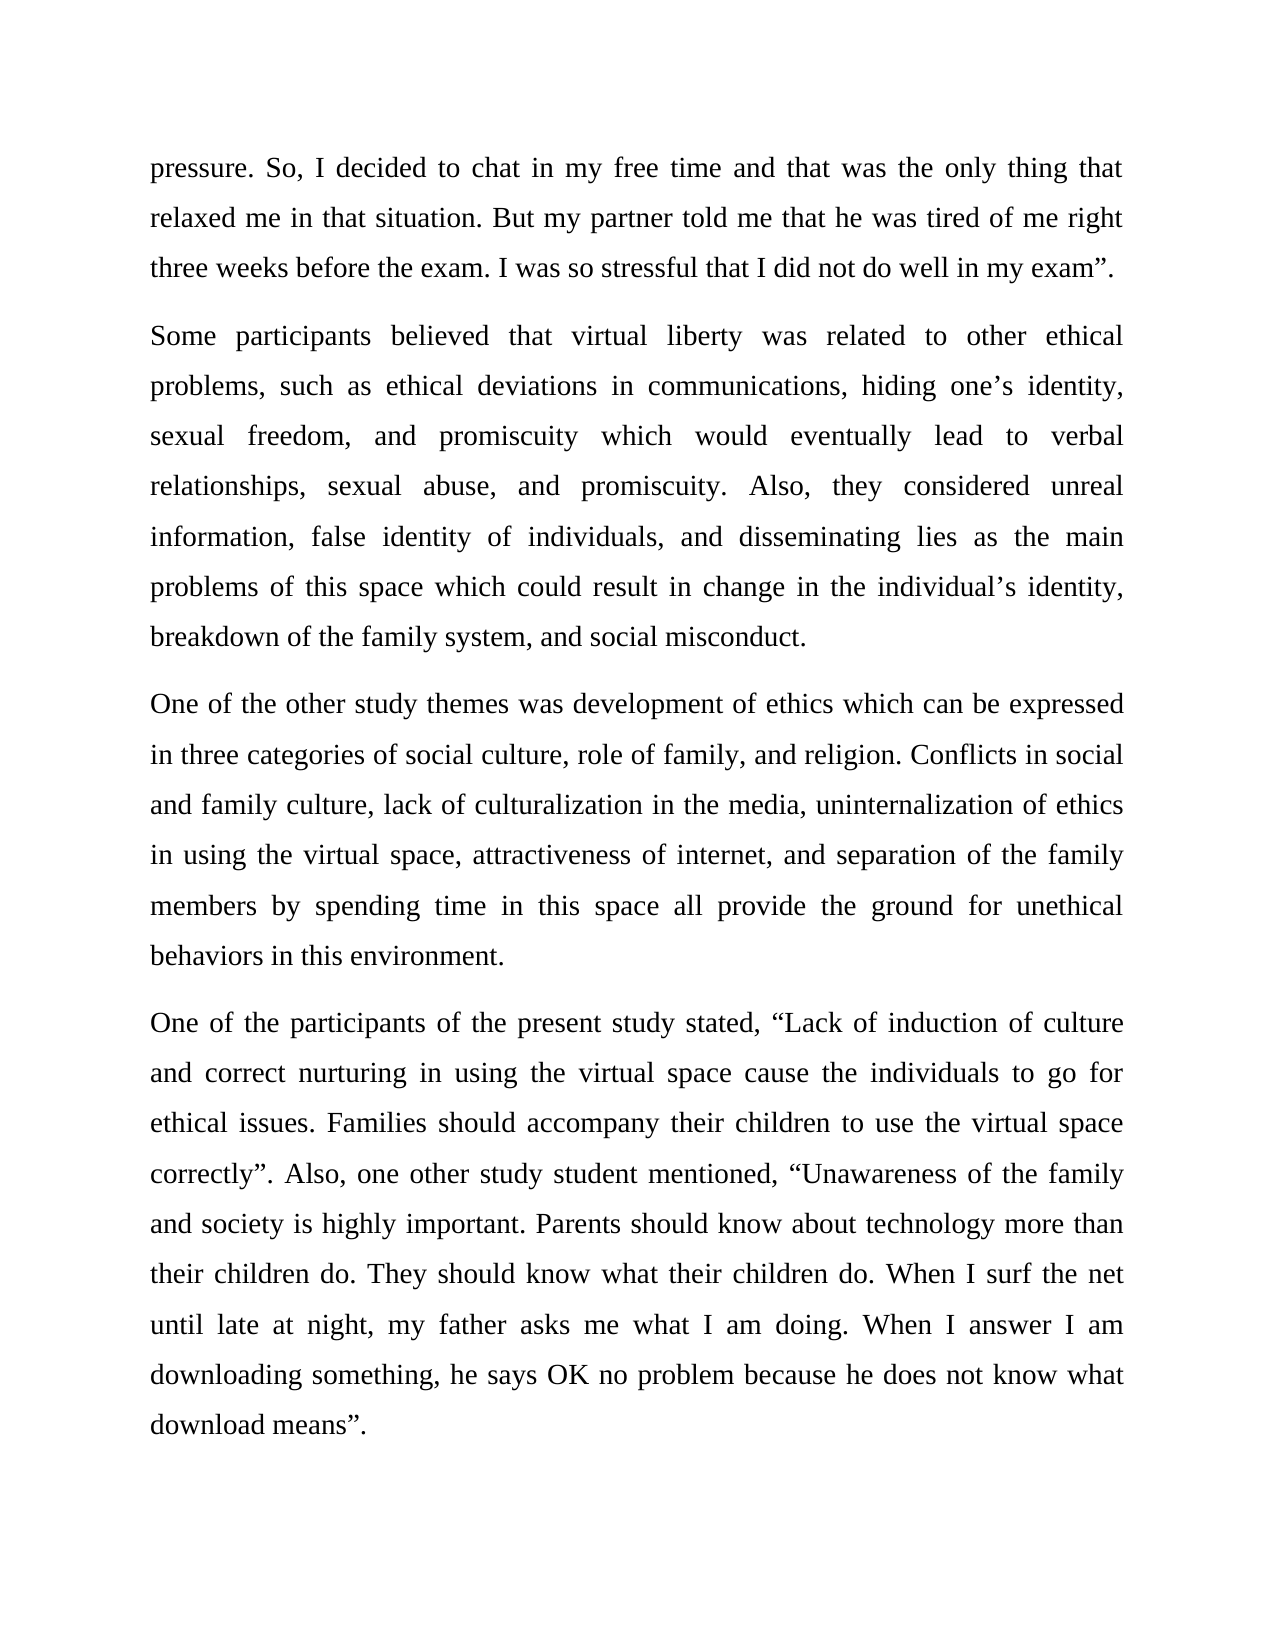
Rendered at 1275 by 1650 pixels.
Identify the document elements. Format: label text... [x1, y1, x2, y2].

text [150, 150, 1125, 284]
text One of the other study themes was development of ethics which can be expressed in three categories of social culture, role of family, and religion. Conflicts in social and family culture, lack of culturalization in the media, uninternalization of ethics in using the virtual space, attractiveness of internet, and separation of the family members by spending time in this space all provide the ground for unethical behaviors in this environment. [150, 686, 1125, 972]
text One of the participants of the present study stated, “Lack of induction of culture and correct nurturing in using the virtual space cause the individuals to go for ethical issues. Families should accompany their children to use the virtual space correctly”. Also, one other study student mentioned, “Unawareness of the family and society is highly important. Parents should know about technology more than their children do. They should know what their children do. When I surf the net until late at night, my father asks me what I am doing. When I answer I am downloading something, he says OK no problem because he does not know what download means”. [150, 1005, 1125, 1441]
text Some participants believed that virtual liberty was related to other ethical problems, such as ethical deviations in communications, hiding one’s identity, sexual freedom, and promiscuity which would eventually lead to verbal relationships, sexual abuse, and promiscuity. Also, they considered unreal information, false identity of individuals, and disseminating lies as the main problems of this space which could result in change in the individual’s identity, breakdown of the family system, and social misconduct. [150, 318, 1125, 653]
